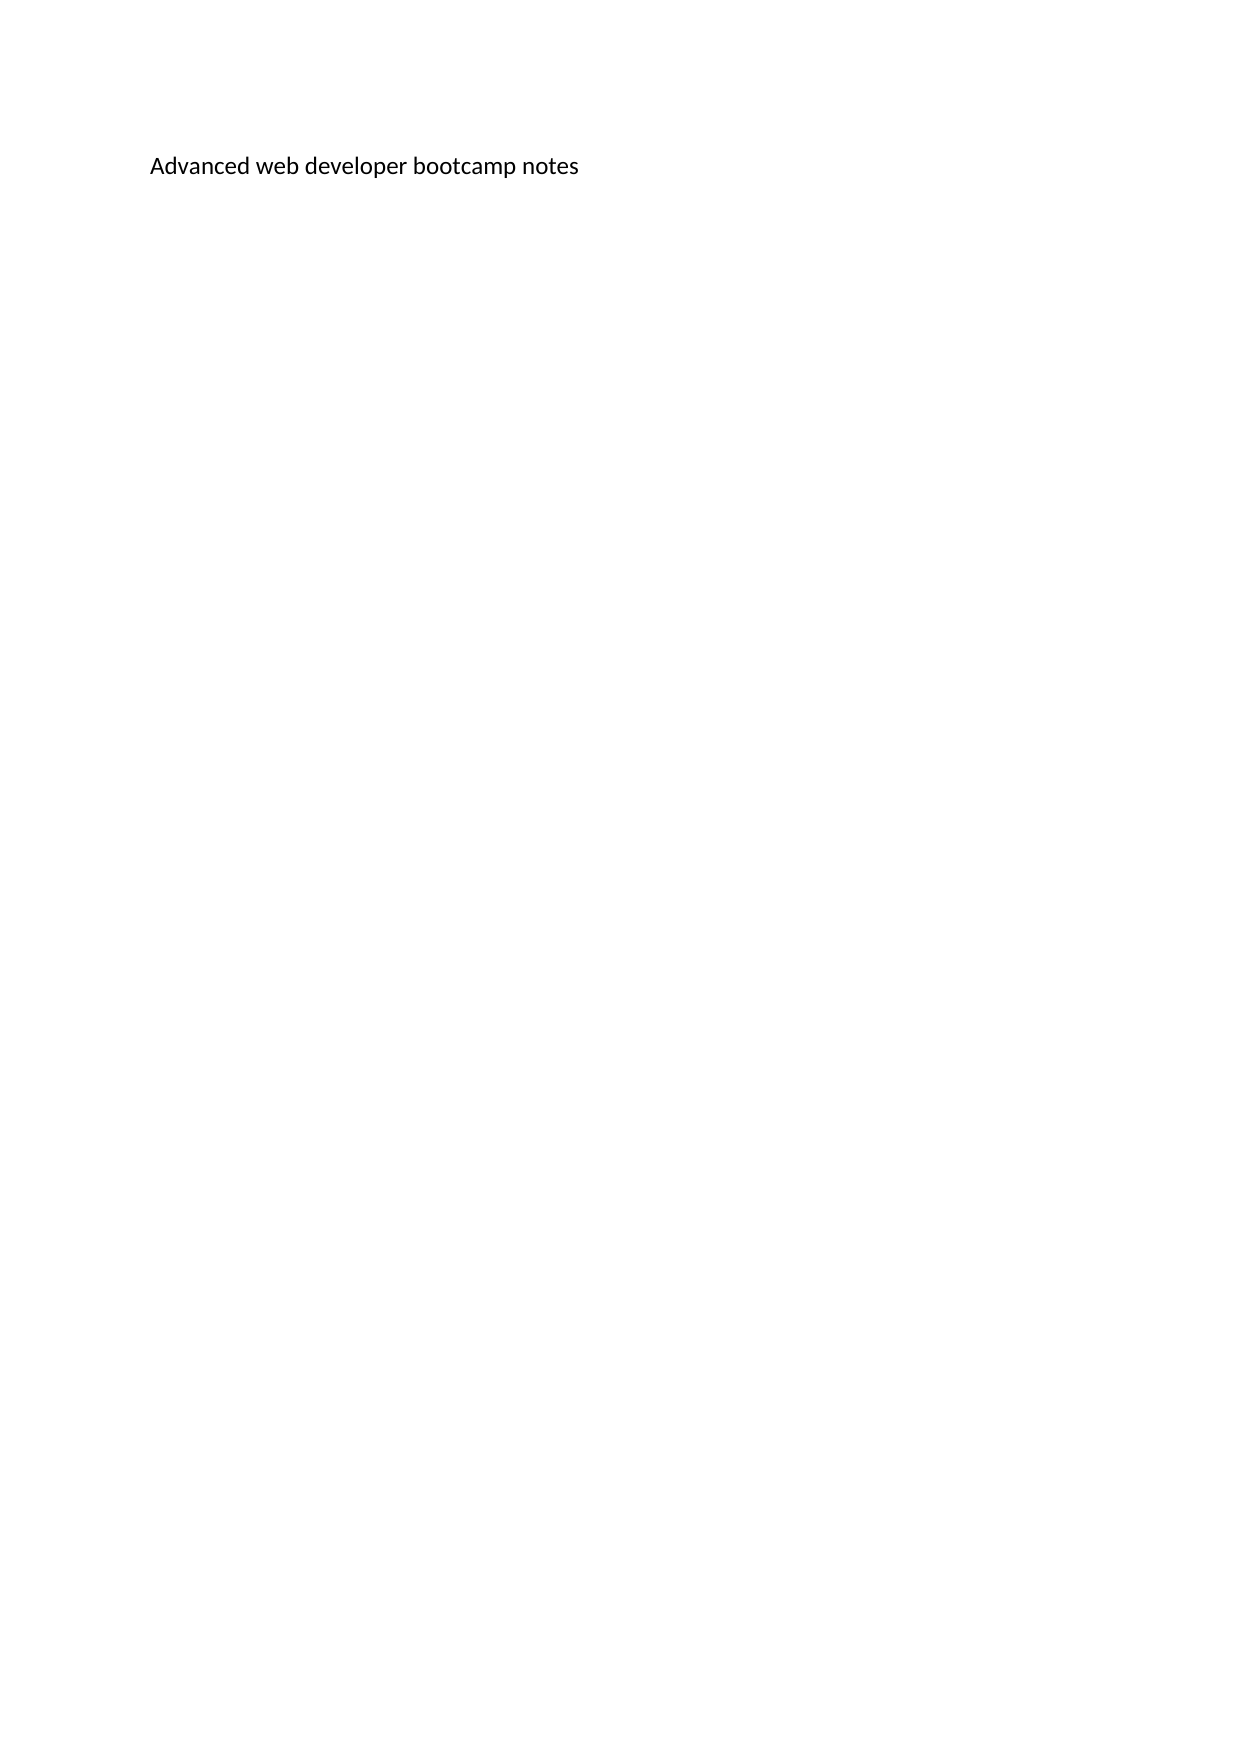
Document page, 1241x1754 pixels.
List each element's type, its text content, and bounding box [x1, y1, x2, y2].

text Advanced web developer bootcamp notes [150, 150, 1090, 181]
